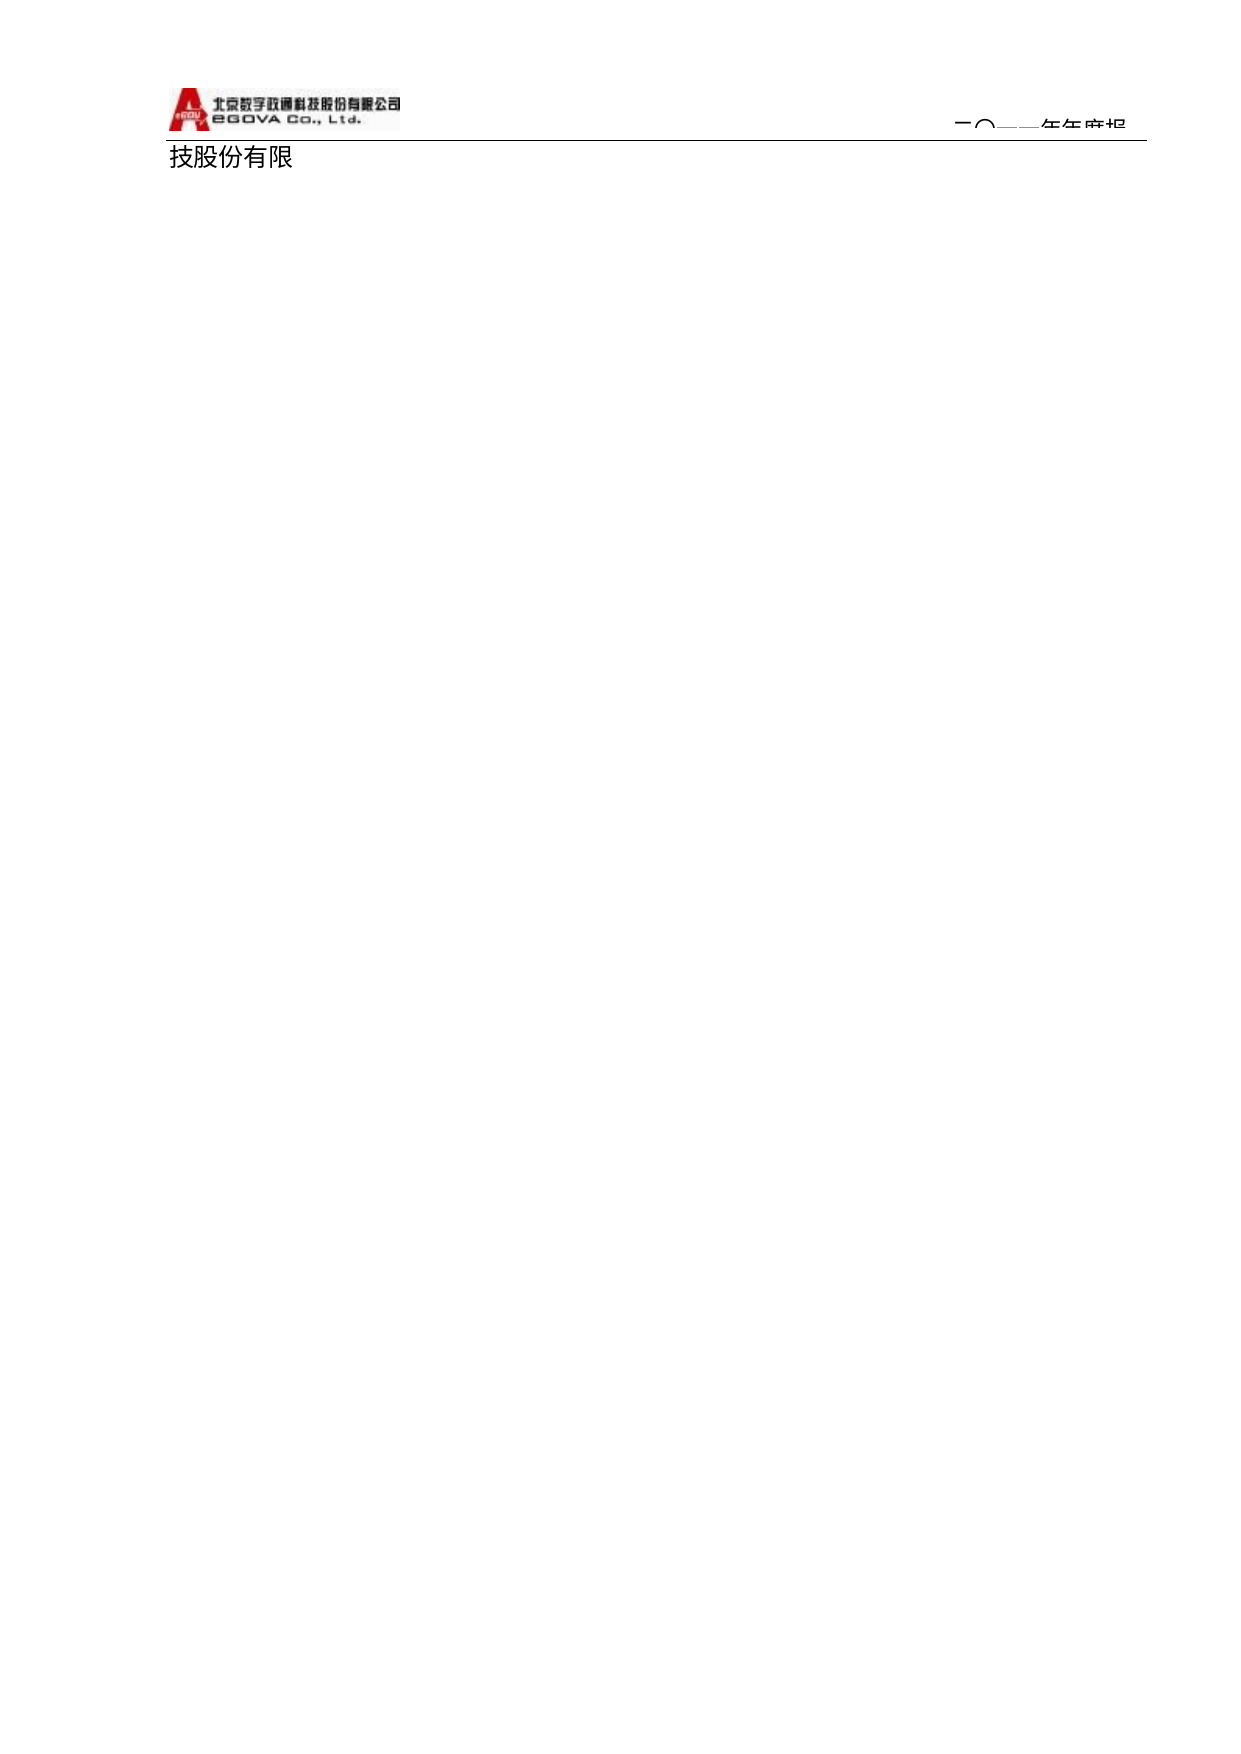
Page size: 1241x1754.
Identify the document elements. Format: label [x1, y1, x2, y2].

picture [169, 88, 400, 131]
text [169, 139, 1147, 174]
